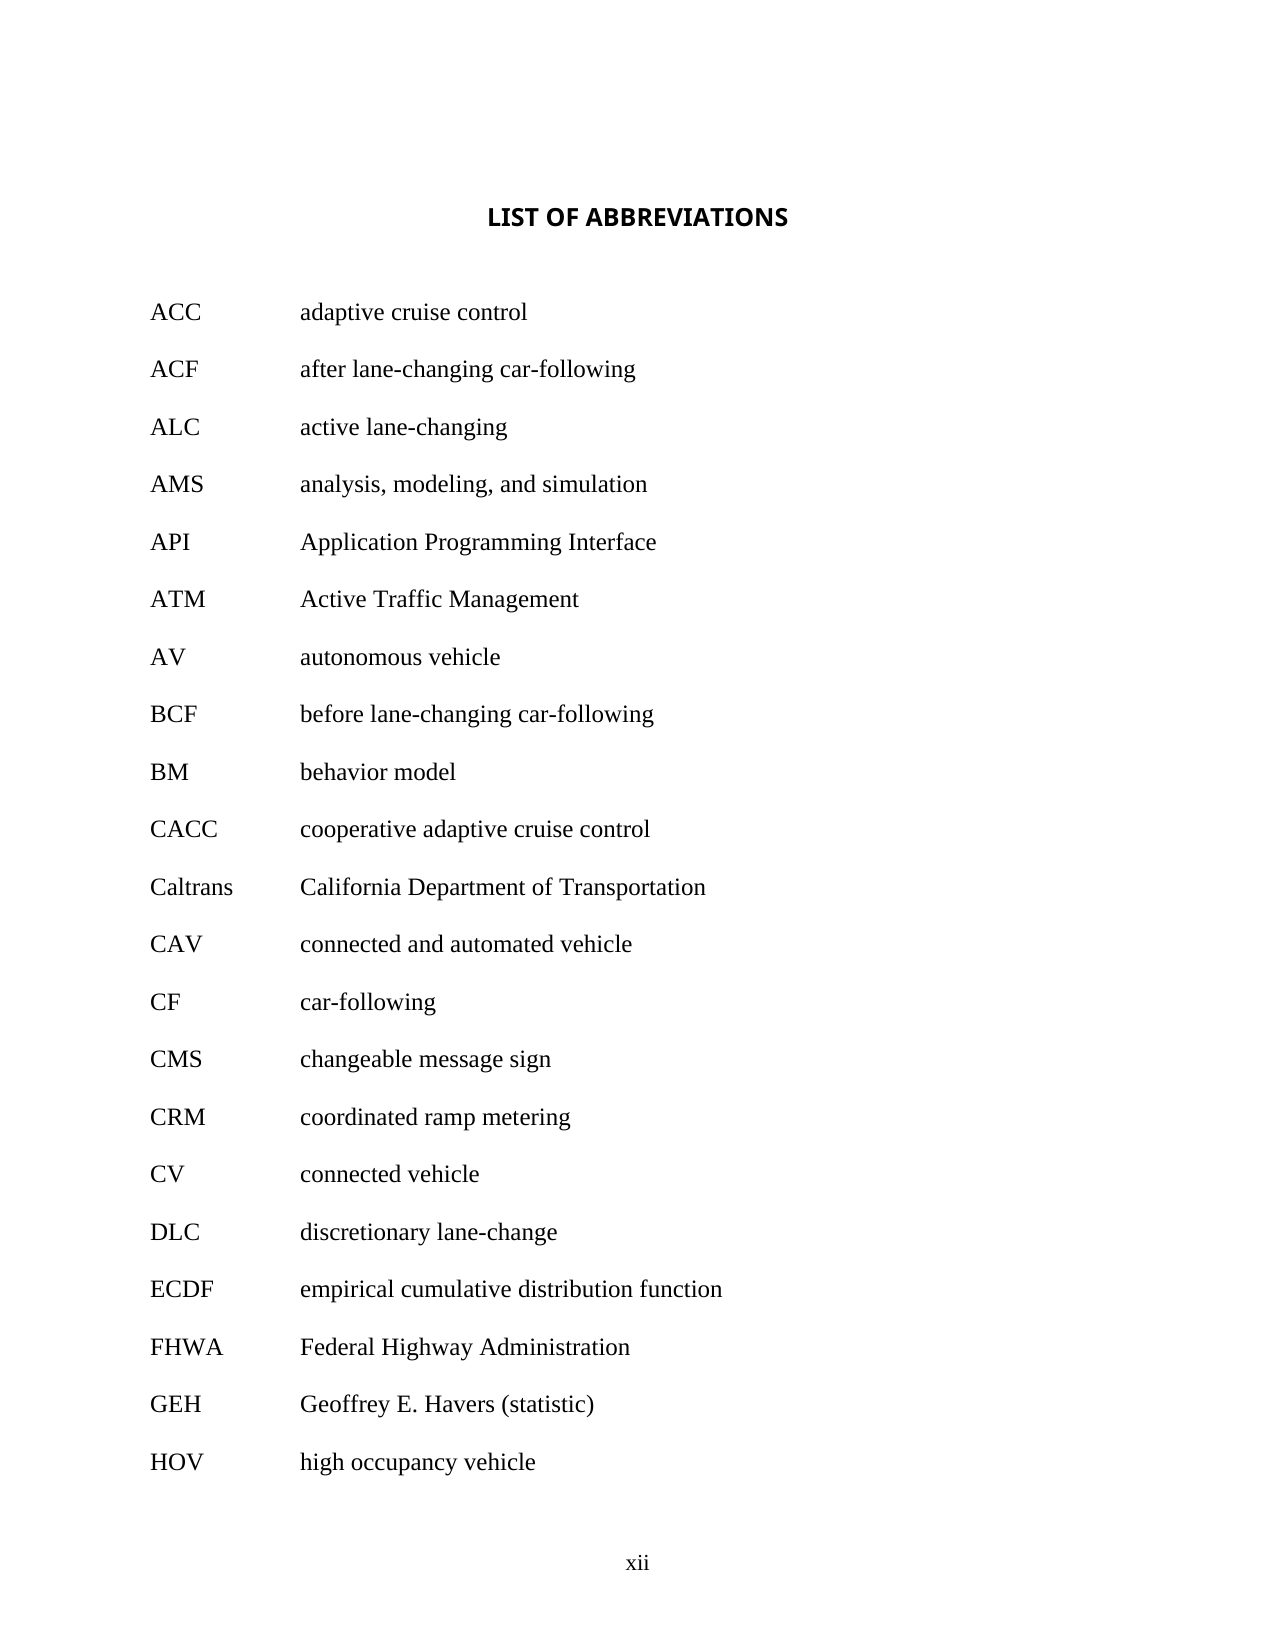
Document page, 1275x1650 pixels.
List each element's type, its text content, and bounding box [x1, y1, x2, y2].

text AMS analysis, modeling, and simulation [150, 469, 1125, 498]
text BM behavior model [150, 757, 1125, 785]
text CV connected vehicle [150, 1159, 1125, 1188]
text BCF before lane-changing car-following [150, 699, 1125, 728]
text ACF after lane-changing car-following [150, 354, 1125, 383]
text HOV high occupancy vehicle [150, 1447, 1125, 1475]
subtitle List of Abbreviations [150, 200, 1125, 234]
text ALC active lane-changing [150, 412, 1125, 440]
text ECDF empirical cumulative distribution function [150, 1274, 1125, 1303]
text CAV connected and automated vehicle [150, 929, 1125, 958]
text Caltrans California Department of Transportation [150, 872, 1125, 900]
text CACC cooperative adaptive cruise control [150, 814, 1125, 843]
text GEH Geoffrey E. Havers (statistic) [150, 1389, 1125, 1418]
text ATM Active Traffic Management [150, 584, 1125, 613]
text AV autonomous vehicle [150, 642, 1125, 670]
text FHWA Federal Highway Administration [150, 1332, 1125, 1360]
text CF car-following [150, 987, 1125, 1015]
text API Application Programming Interface [150, 527, 1125, 555]
text CMS changeable message sign [150, 1044, 1125, 1073]
text ACC adaptive cruise control [150, 297, 1125, 325]
text DLC discretionary lane-change [150, 1217, 1125, 1245]
text CRM coordinated ramp metering [150, 1102, 1125, 1130]
